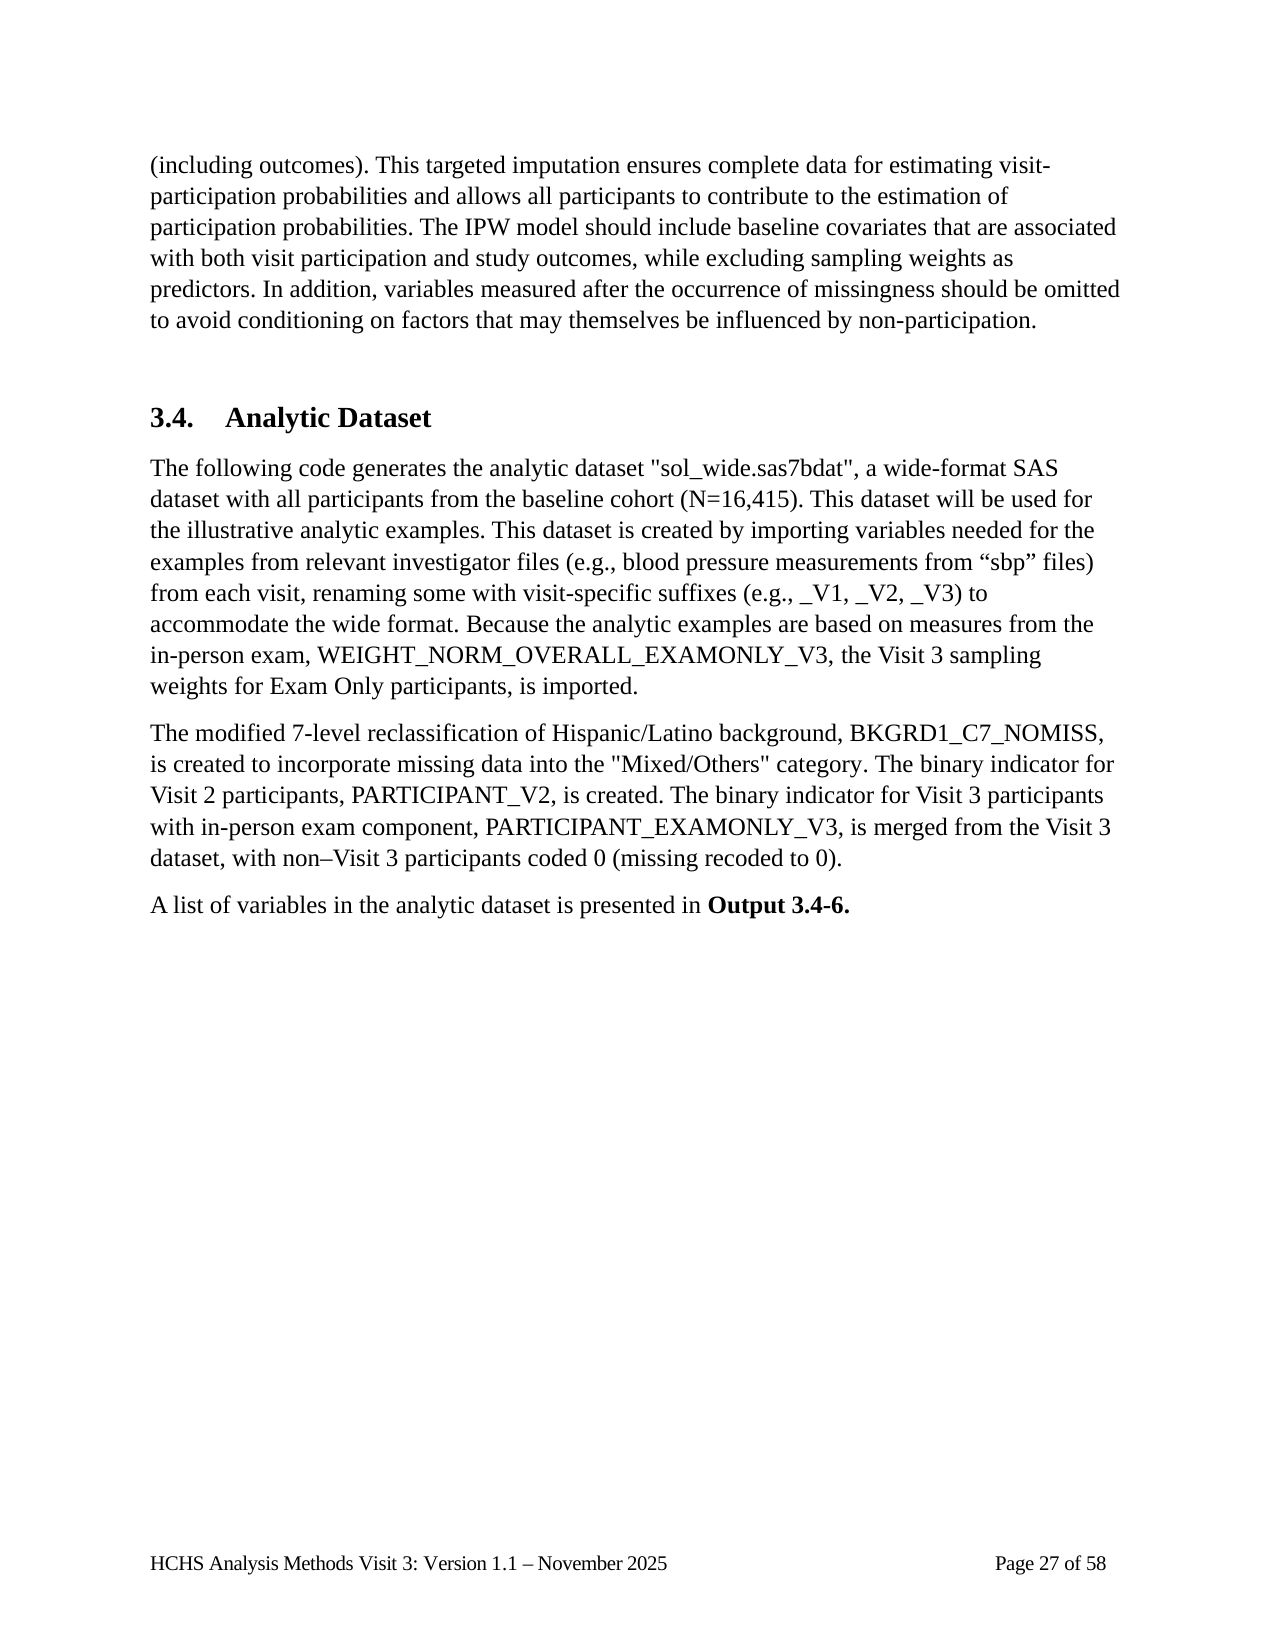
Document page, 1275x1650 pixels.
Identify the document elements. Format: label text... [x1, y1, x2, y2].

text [150, 150, 1125, 334]
subtitle Analytic Dataset [150, 401, 1125, 434]
text The following code generates the analytic dataset "sol_wide.sas7bdat", a wide-format SAS dataset with all participants from the baseline cohort (N=16,415). This dataset will be used for the illustrative analytic examples. This dataset is created by importing variables needed for the examples from relevant investigator files (e.g., blood pressure measurements from “sbp” files) from each visit, renaming some with visit-specific suffixes (e.g., _V1, _V2, _V3) to accommodate the wide format. Because the analytic examples are based on measures from the in-person exam, WEIGHT_NORM_OVERALL_EXAMONLY_V3, the Visit 3 sampling weights for Exam Only participants, is imported. [150, 453, 1125, 699]
text The modified 7-level reclassification of Hispanic/Latino background, BKGRD1_C7_NOMISS, is created to incorporate missing data into the "Mixed/Others" category. The binary indicator for Visit 2 participants, PARTICIPANT_V2, is created. The binary indicator for Visit 3 participants with in-person exam component, PARTICIPANT_EXAMONLY_V3, is merged from the Visit 3 dataset, with non–Visit 3 participants coded 0 (missing recoded to 0). [150, 718, 1125, 871]
